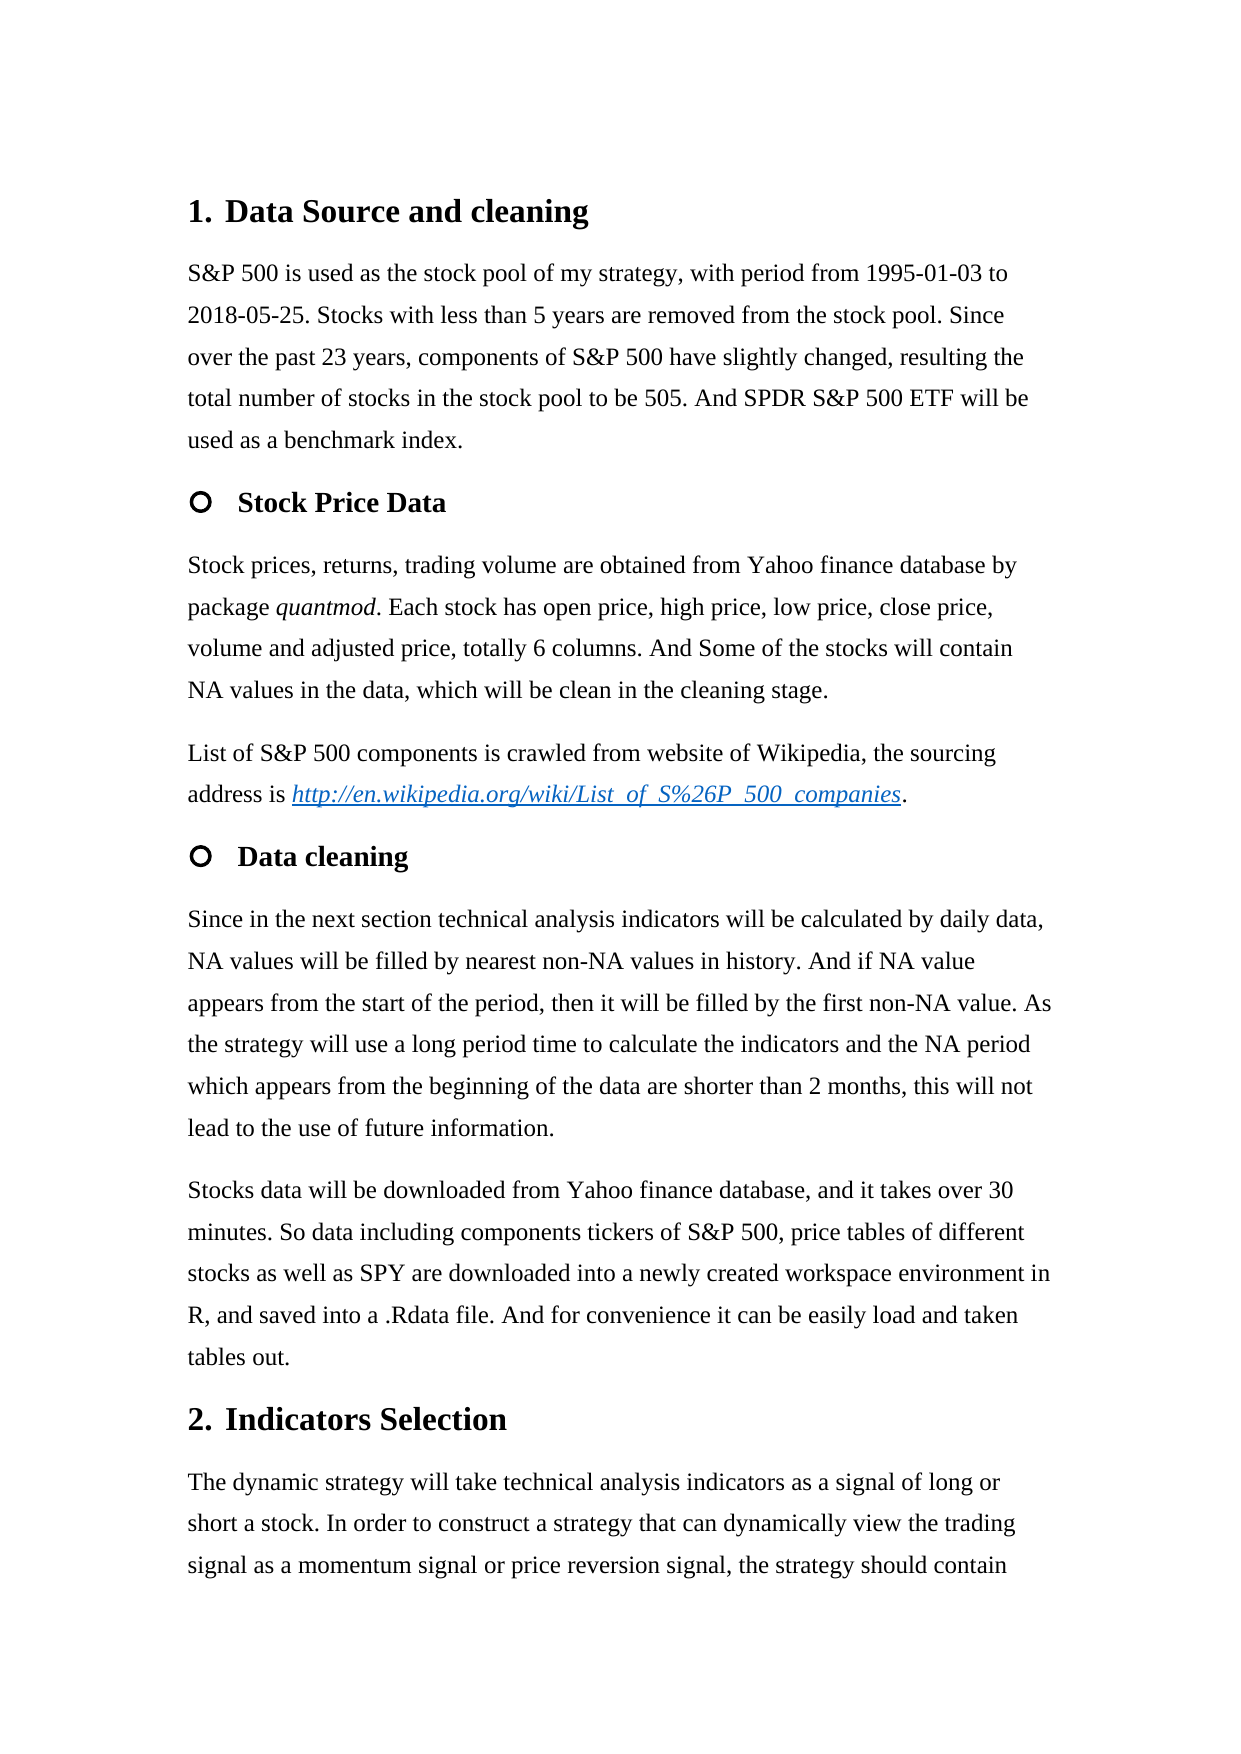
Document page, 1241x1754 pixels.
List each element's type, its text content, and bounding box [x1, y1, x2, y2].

text List of S&P 500 components is crawled from website of Wikipedia, the sourcing address is http://en.wikipedia.org/wiki/List_of_S%26P_500_companies. [187, 731, 1053, 814]
text Stock prices, returns, trading volume are obtained from Yahoo finance database by package quantmod. Each stock has open price, high price, low price, close price, volume and adjusted price, totally 6 columns. And Some of the stocks will contain NA values in the data, which will be clean in the cleaning stage. [187, 544, 1053, 710]
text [187, 1460, 1053, 1585]
list Indicators Selection [187, 1398, 1053, 1439]
text S&P 500 is used as the stock pool of my strategy, with period from 1995-01-03 to 2018-05-25. Stocks with less than 5 years are removed from the stock pool. Since over the past 23 years, components of S&P 500 have slightly changed, resulting the total number of stocks in the stock pool to be 505. And SPDR S&P 500 ETF will be used as a benchmark index. [187, 252, 1053, 460]
list Data Source and cleaning [187, 189, 1053, 231]
text Stocks data will be downloaded from Yahoo finance database, and it takes over 30 minutes. So data including components tickers of S&P 500, price tables of different stocks as well as SPY are downloaded into a newly created workspace environment in R, and saved into a .Rdata file. And for convenience it can be easily load and taken tables out. [187, 1169, 1053, 1377]
text Since in the next section technical analysis indicators will be calculated by daily data, NA values will be filled by nearest non-NA values in history. And if NA value appears from the start of the period, then it will be filled by the first non-NA value. As the strategy will use a long period time to calculate the indicators and the NA period which appears from the beginning of the data are shorter than 2 months, this will not lead to the use of future information. [187, 898, 1053, 1148]
list Stock Price Data [187, 481, 1053, 523]
list Data cleaning [187, 835, 1053, 877]
